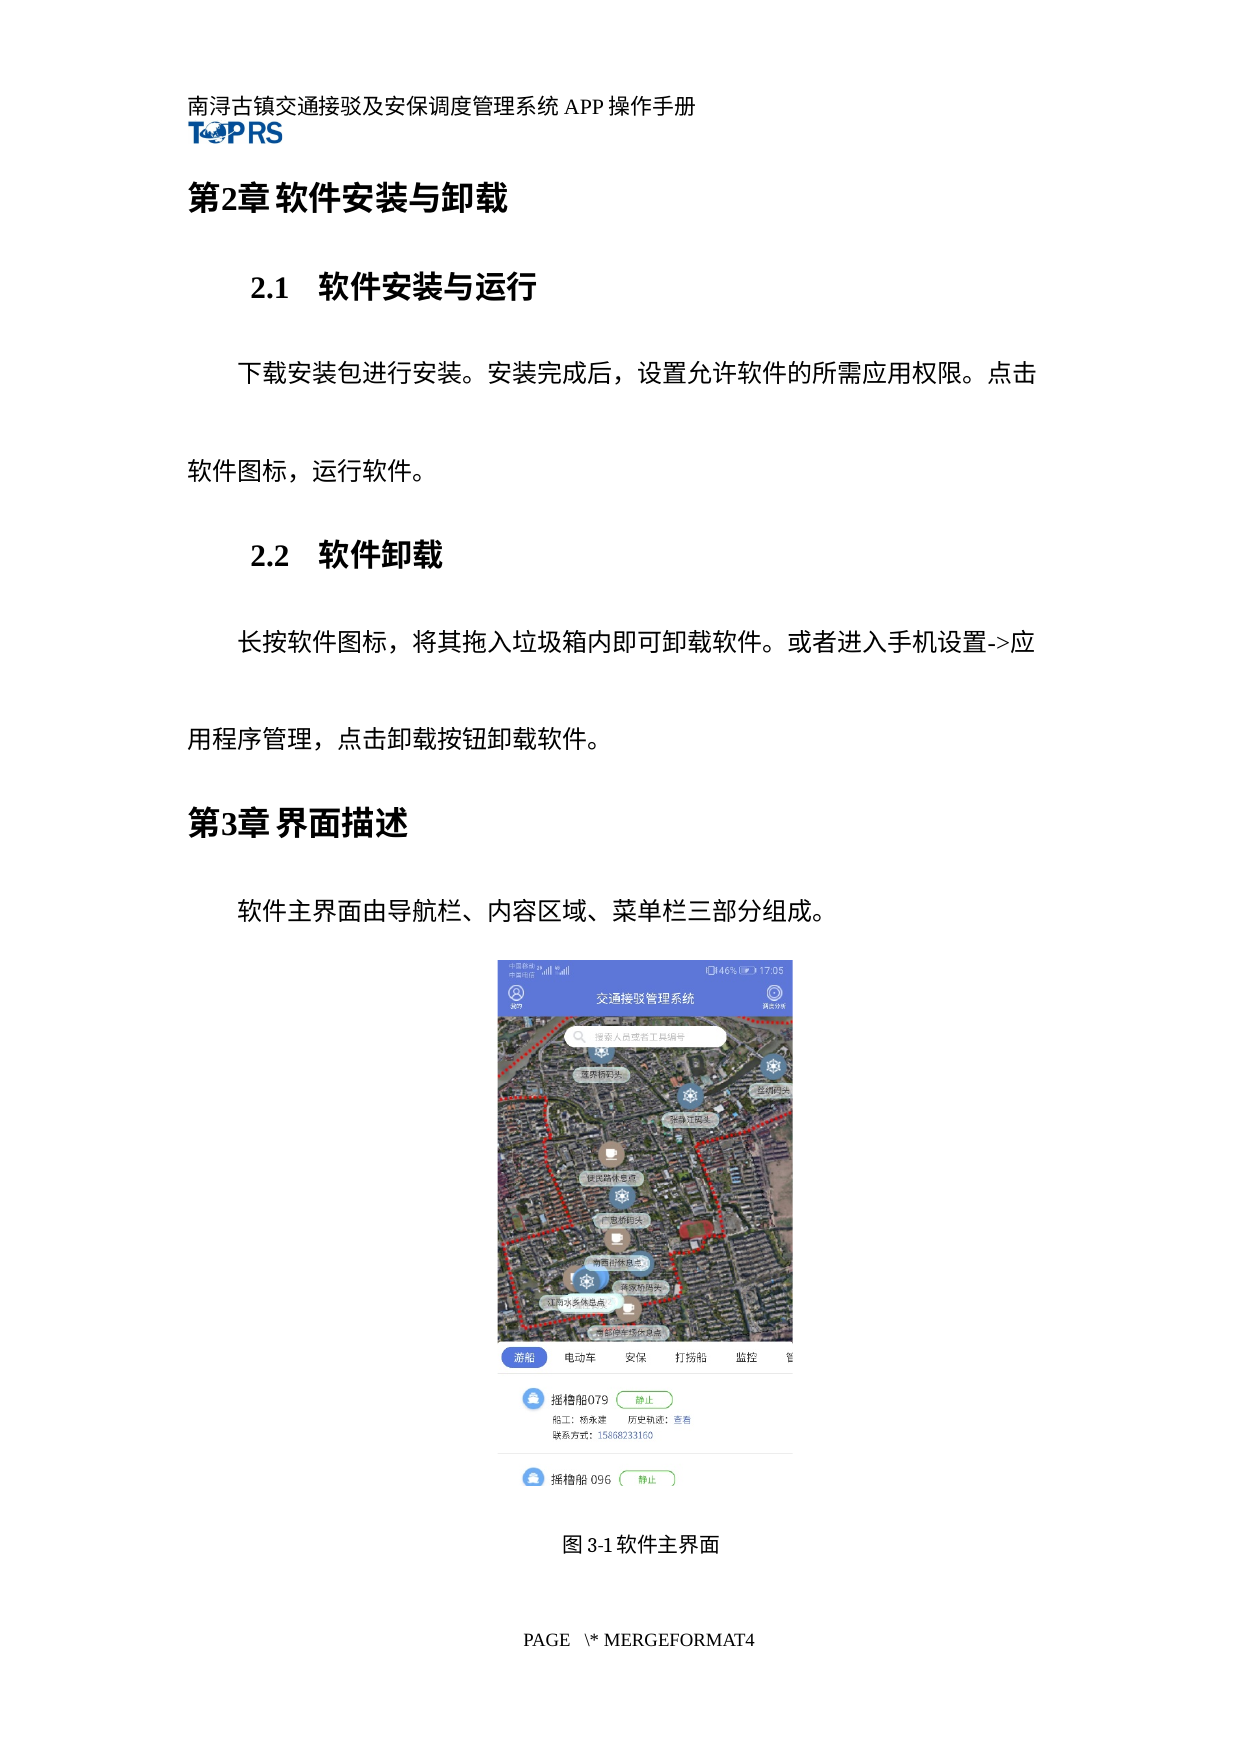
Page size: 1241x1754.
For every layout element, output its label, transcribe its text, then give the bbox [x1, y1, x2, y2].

subtitle 界面描述 [187, 788, 1053, 853]
text 软件主界面由导航栏、内容区域、菜单栏三部分组成。 [187, 877, 1053, 942]
text 图 3-1 软件主界面 [187, 1527, 1053, 1560]
picture [497, 960, 793, 1486]
subtitle 软件安装与卸载 [187, 163, 1053, 228]
text 长按软件图标，将其拖入垃圾箱内即可卸载软件。或者进入手机设置->应用程序管理，点击卸载按钮卸载软件。 [187, 608, 1053, 770]
picture [187, 120, 283, 144]
text 下载安装包进行安装。安装完成后，设置允许软件的所需应用权限。点击软件图标，运行软件。 [187, 339, 1053, 502]
subtitle 软件卸载 [187, 520, 1053, 585]
subtitle 软件安装与运行 [187, 252, 1053, 317]
